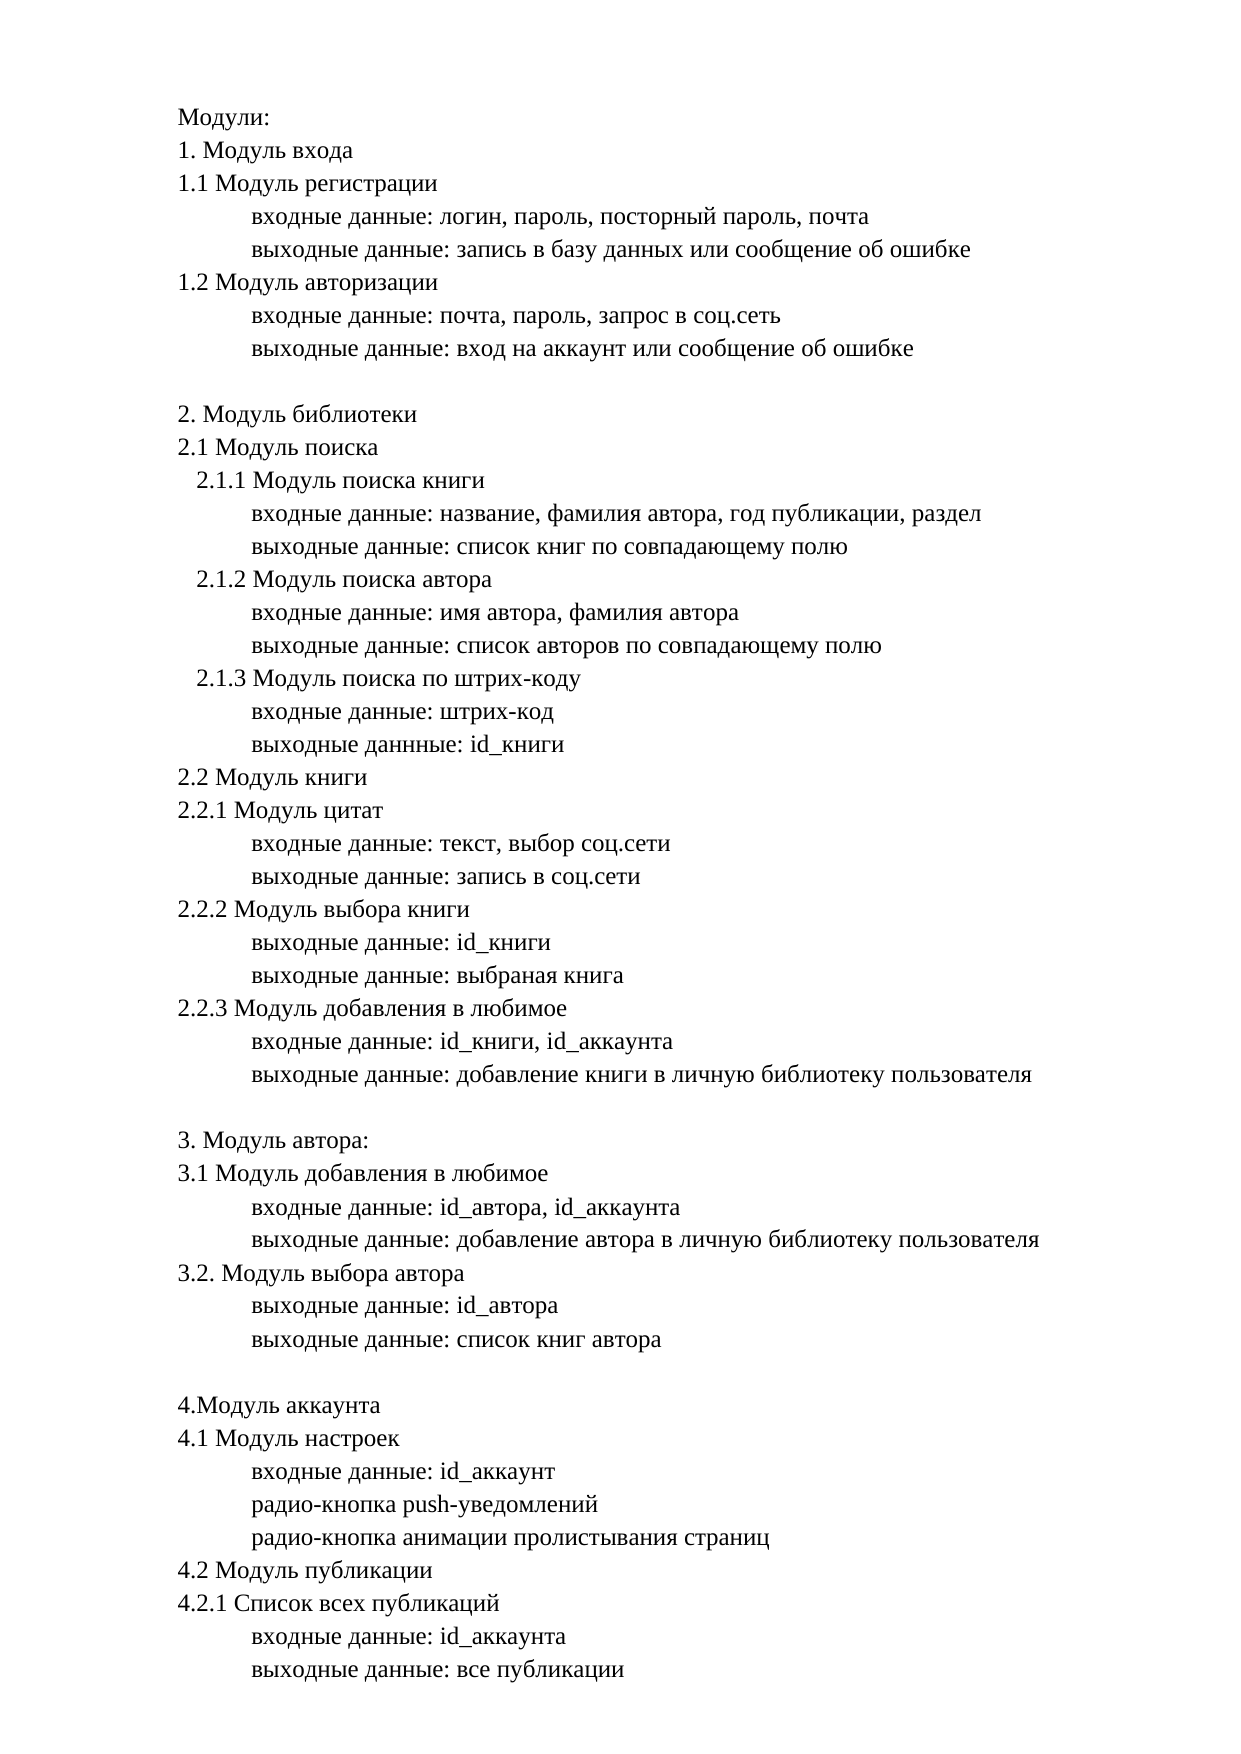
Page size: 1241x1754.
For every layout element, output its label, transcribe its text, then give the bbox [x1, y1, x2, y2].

text выходные данные: список книг по совпадающему полю [177, 531, 1152, 560]
text входные данные: имя автора, фамилия автора [177, 597, 1152, 626]
text входные данные: штрих-код [177, 696, 1152, 725]
text 4.Модуль аккаунта [177, 1390, 1152, 1418]
text 2.1.3 Модуль поиска по штрих-коду [177, 663, 1152, 692]
text 2.1.2 Модуль поиска автора [177, 564, 1152, 593]
text выходные данные: вход на аккаунт или сообщение об ошибке [177, 333, 1152, 362]
text выходные данные: id_автора [177, 1291, 1152, 1319]
text 2.2.3 Модуль добавления в любимое [177, 993, 1152, 1022]
text 1. Модуль входа [177, 135, 1152, 164]
text входные данные: почта, пароль, запрос в соц.сеть [177, 300, 1152, 329]
text выходные данные: все публикации [177, 1654, 1152, 1683]
text радио-кнопка push-уведомлений [177, 1489, 1152, 1517]
text 4.1 Модуль настроек [177, 1423, 1152, 1451]
text входные данные: название, фамилия автора, год публикации, раздел [177, 498, 1152, 527]
text выходные данные: список авторов по совпадающему полю [177, 630, 1152, 659]
text выходные данные: добавление книги в личную библиотеку пользователя [177, 1059, 1152, 1088]
text 1.2 Модуль авторизации [177, 267, 1152, 296]
text радио-кнопка анимации пролистывания страниц [177, 1522, 1152, 1551]
text 2.1 Модуль поиска [177, 432, 1152, 461]
text выходные данные: запись в соц.сети [177, 861, 1152, 890]
text 3. Модуль автора: [177, 1126, 1152, 1154]
text 1.1 Модуль регистрации [177, 168, 1152, 197]
text выходные данные: выбраная книга [177, 960, 1152, 989]
text Модули: [177, 102, 1152, 131]
text входные данные: id_аккаунт [177, 1456, 1152, 1484]
text входные данные: id_аккаунта [177, 1621, 1152, 1649]
text 2.2 Модуль книги [177, 762, 1152, 791]
text входные данные: id_книги, id_аккаунта [177, 1026, 1152, 1055]
text выходные данные: список книг автора [177, 1324, 1152, 1352]
text выходные даннные: id_книги [177, 729, 1152, 758]
text входные данные: логин, пароль, посторный пароль, почта [177, 201, 1152, 230]
text 2.1.1 Модуль поиска книги [177, 465, 1152, 494]
text 3.1 Модуль добавления в любимое [177, 1158, 1152, 1187]
text выходные данные: добавление автора в личную библиотеку пользователя [177, 1224, 1152, 1253]
text входные данные: текст, выбор соц.сети [177, 828, 1152, 857]
text 4.2 Модуль публикации [177, 1555, 1152, 1583]
text входные данные: id_автора, id_аккаунта [177, 1192, 1152, 1220]
text 4.2.1 Список всех публикаций [177, 1588, 1152, 1617]
text 3.2. Модуль выбора автора [177, 1258, 1152, 1286]
text выходные данные: id_книги [177, 927, 1152, 956]
text 2.2.1 Модуль цитат [177, 795, 1152, 824]
text 2. Модуль библиотеки [177, 399, 1152, 428]
text 2.2.2 Модуль выбора книги [177, 894, 1152, 923]
text выходные данные: запись в базу данных или сообщение об ошибке [177, 234, 1152, 263]
